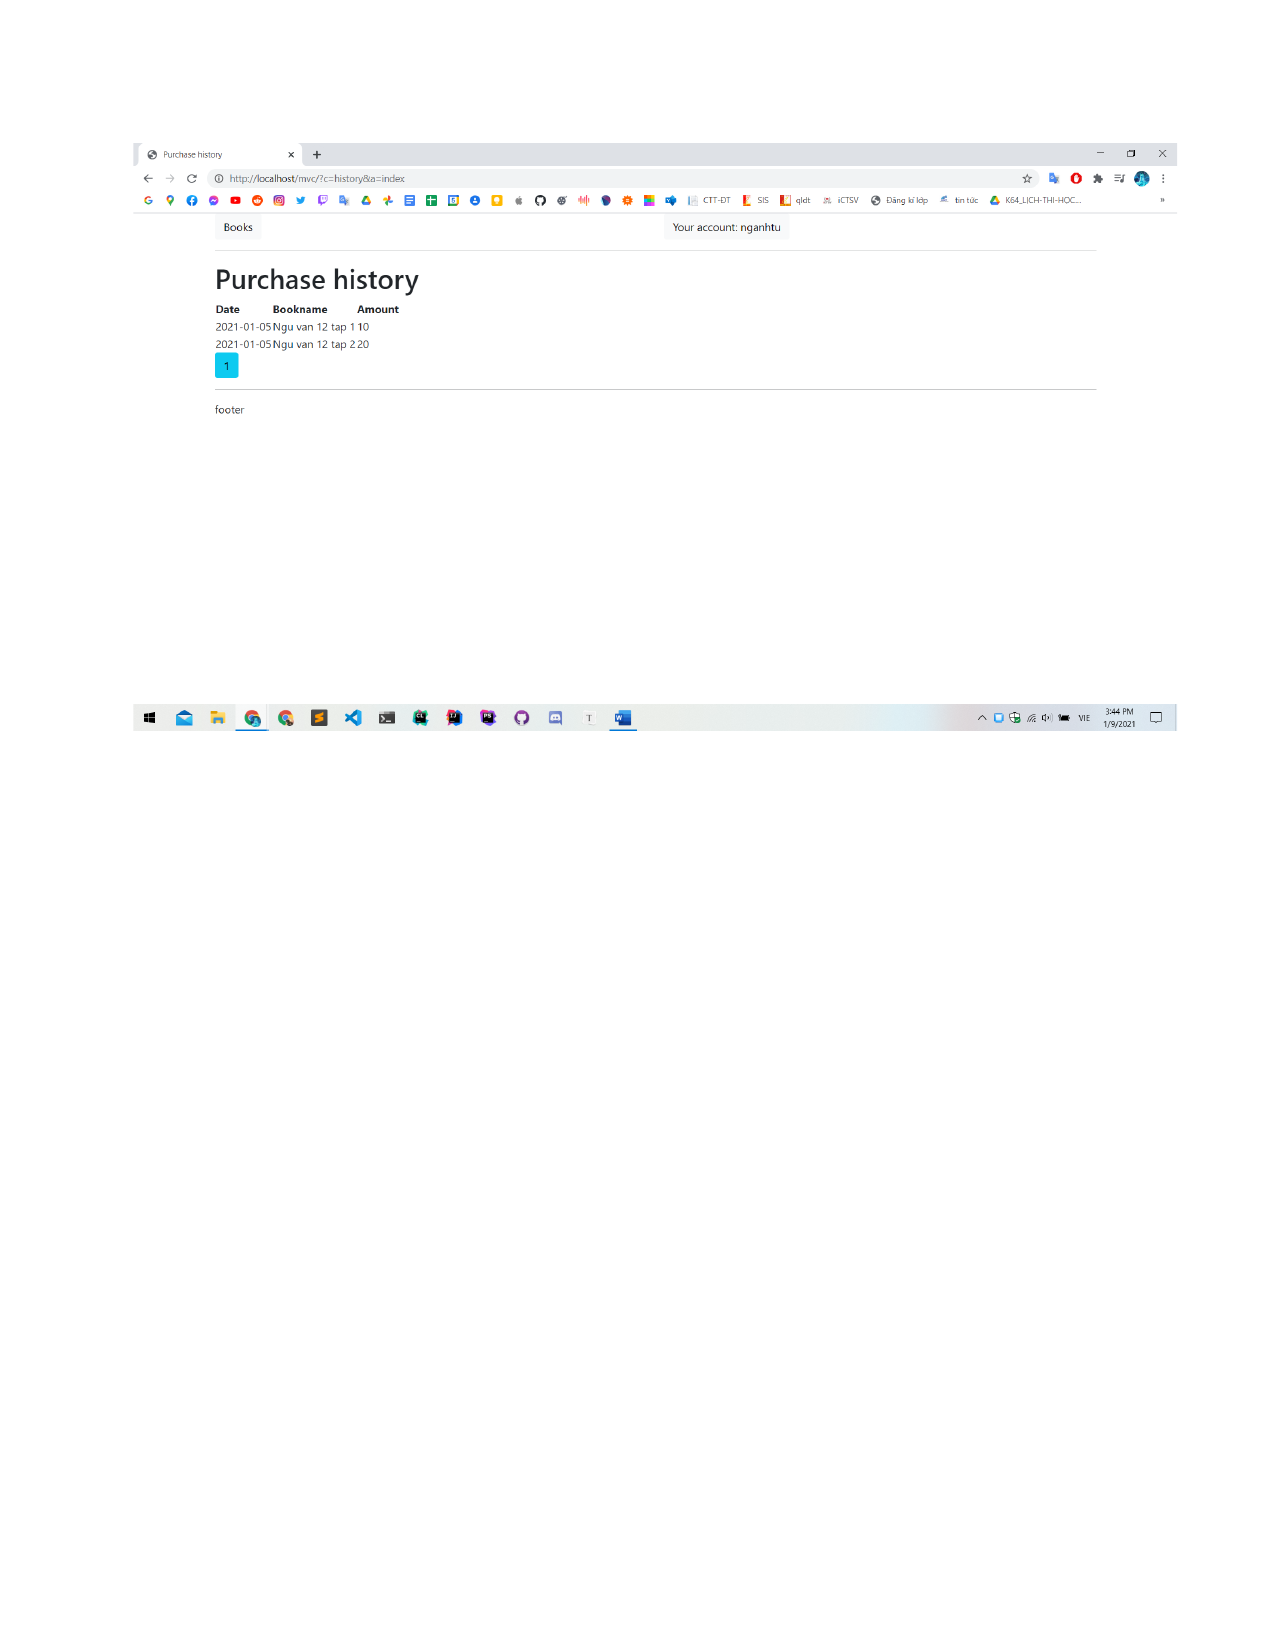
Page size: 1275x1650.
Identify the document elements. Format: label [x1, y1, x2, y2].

picture [133, 143, 1178, 731]
